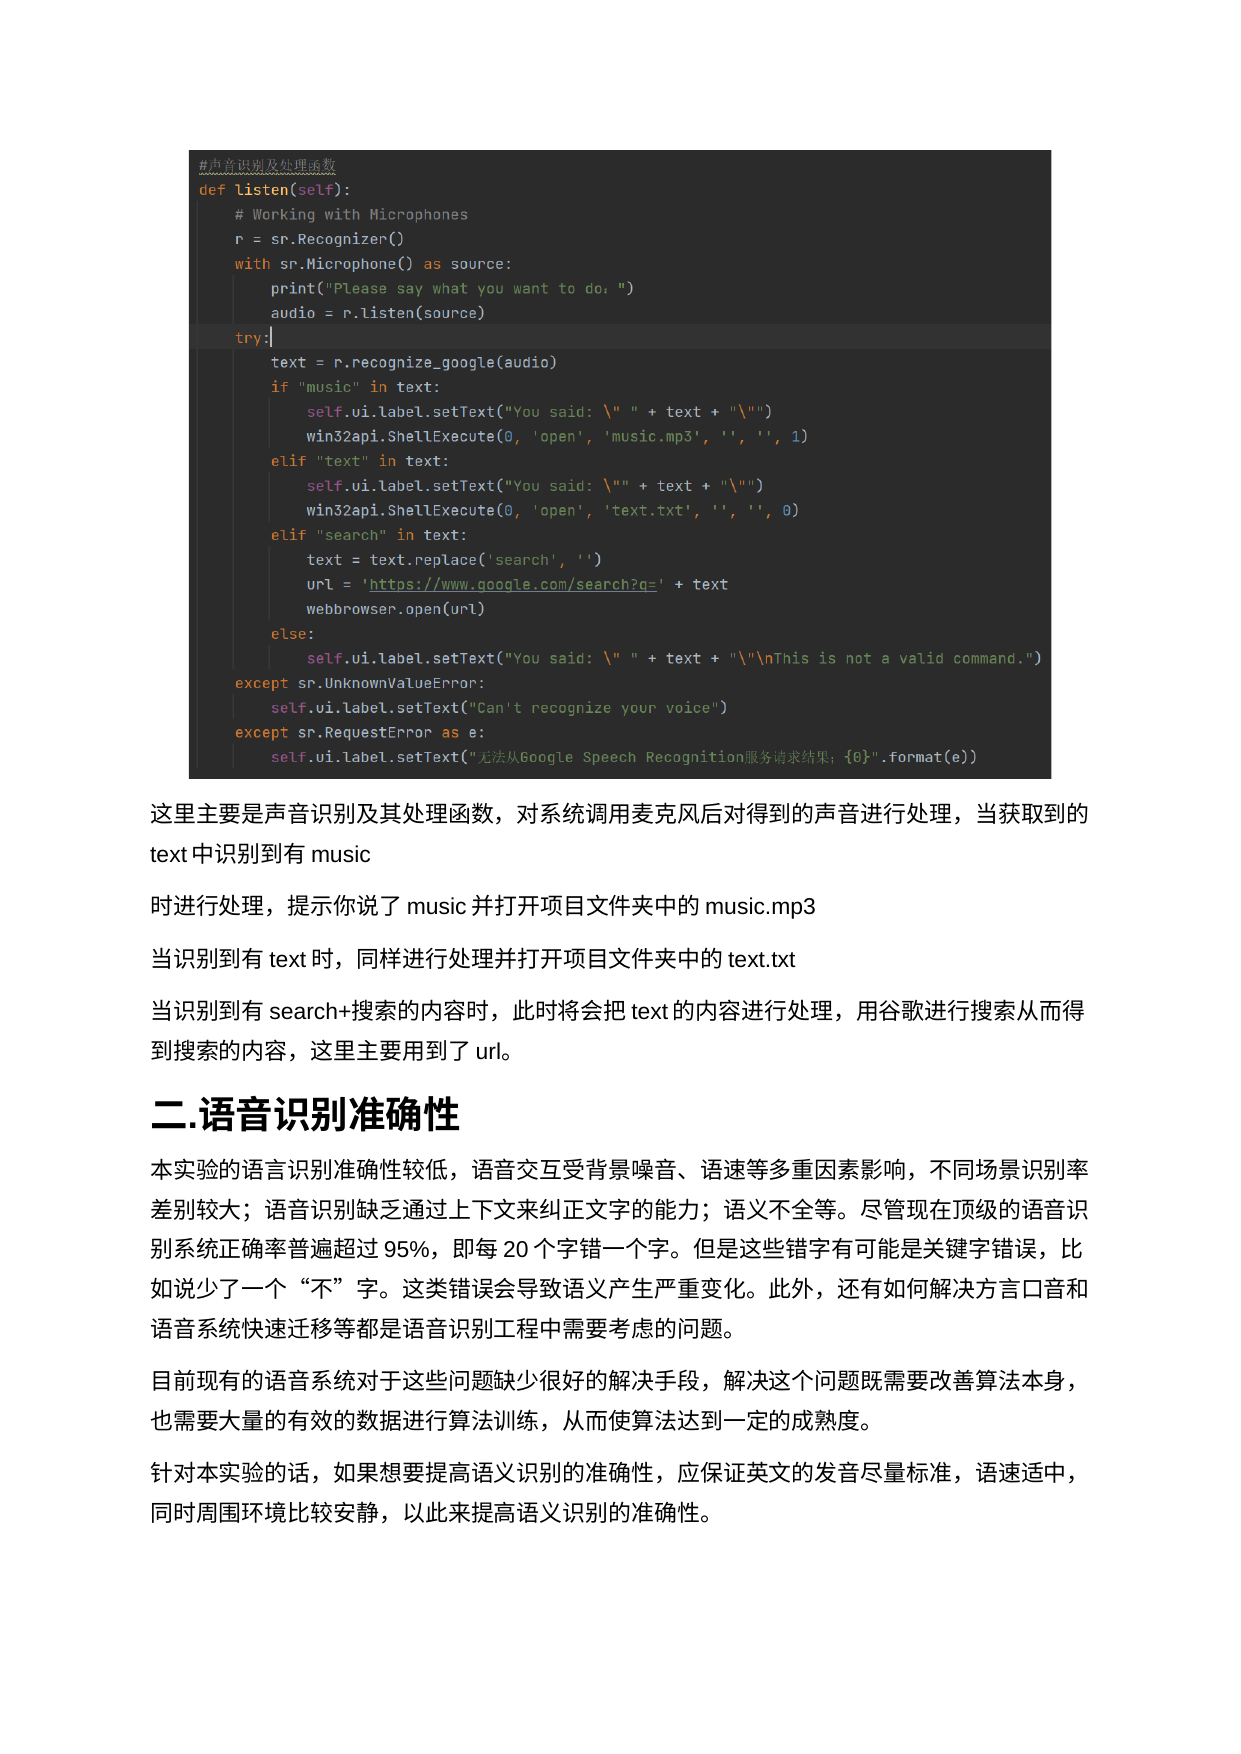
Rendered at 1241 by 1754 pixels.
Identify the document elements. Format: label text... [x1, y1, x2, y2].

text 时进行处理，提示你说了music并打开项目文件夹中的music.mp3 [150, 888, 1090, 921]
text 这里主要是声音识别及其处理函数，对系统调用麦克风后对得到的声音进行处理，当获取到的text中识别到有music [150, 796, 1090, 869]
picture [188, 150, 1052, 779]
text 当识别到有text时，同样进行处理并打开项目文件夹中的text.txt [150, 941, 1090, 974]
text 针对本实验的话，如果想要提高语义识别的准确性，应保证英文的发音尽量标准，语速适中，同时周围环境比较安静，以此来提高语义识别的准确性。 [150, 1455, 1090, 1528]
text 目前现有的语音系统对于这些问题缺少很好的解决手段，解决这个问题既需要改善算法本身，也需要大量的有效的数据进行算法训练，从而使算法达到一定的成熟度。 [150, 1363, 1090, 1436]
text 本实验的语言识别准确性较低，语音交互受背景噪音、语速等多重因素影响，不同场景识别率差别较大；语音识别缺乏通过上下文来纠正文字的能力；语义不全等。尽管现在顶级的语音识别系统正确率普遍超过95%，即每20个字错一个字。但是这些错字有可能是关键字错误，比如说少了一个“不”字。这类错误会导致语义产生严重变化。此外，还有如何解决方言口音和语音系统快速迁移等都是语音识别工程中需要考虑的问题。 [150, 1152, 1090, 1344]
text 当识别到有search+搜索的内容时，此时将会把text的内容进行处理，用谷歌进行搜索从而得到搜索的内容，这里主要用到了url。 [150, 993, 1090, 1066]
